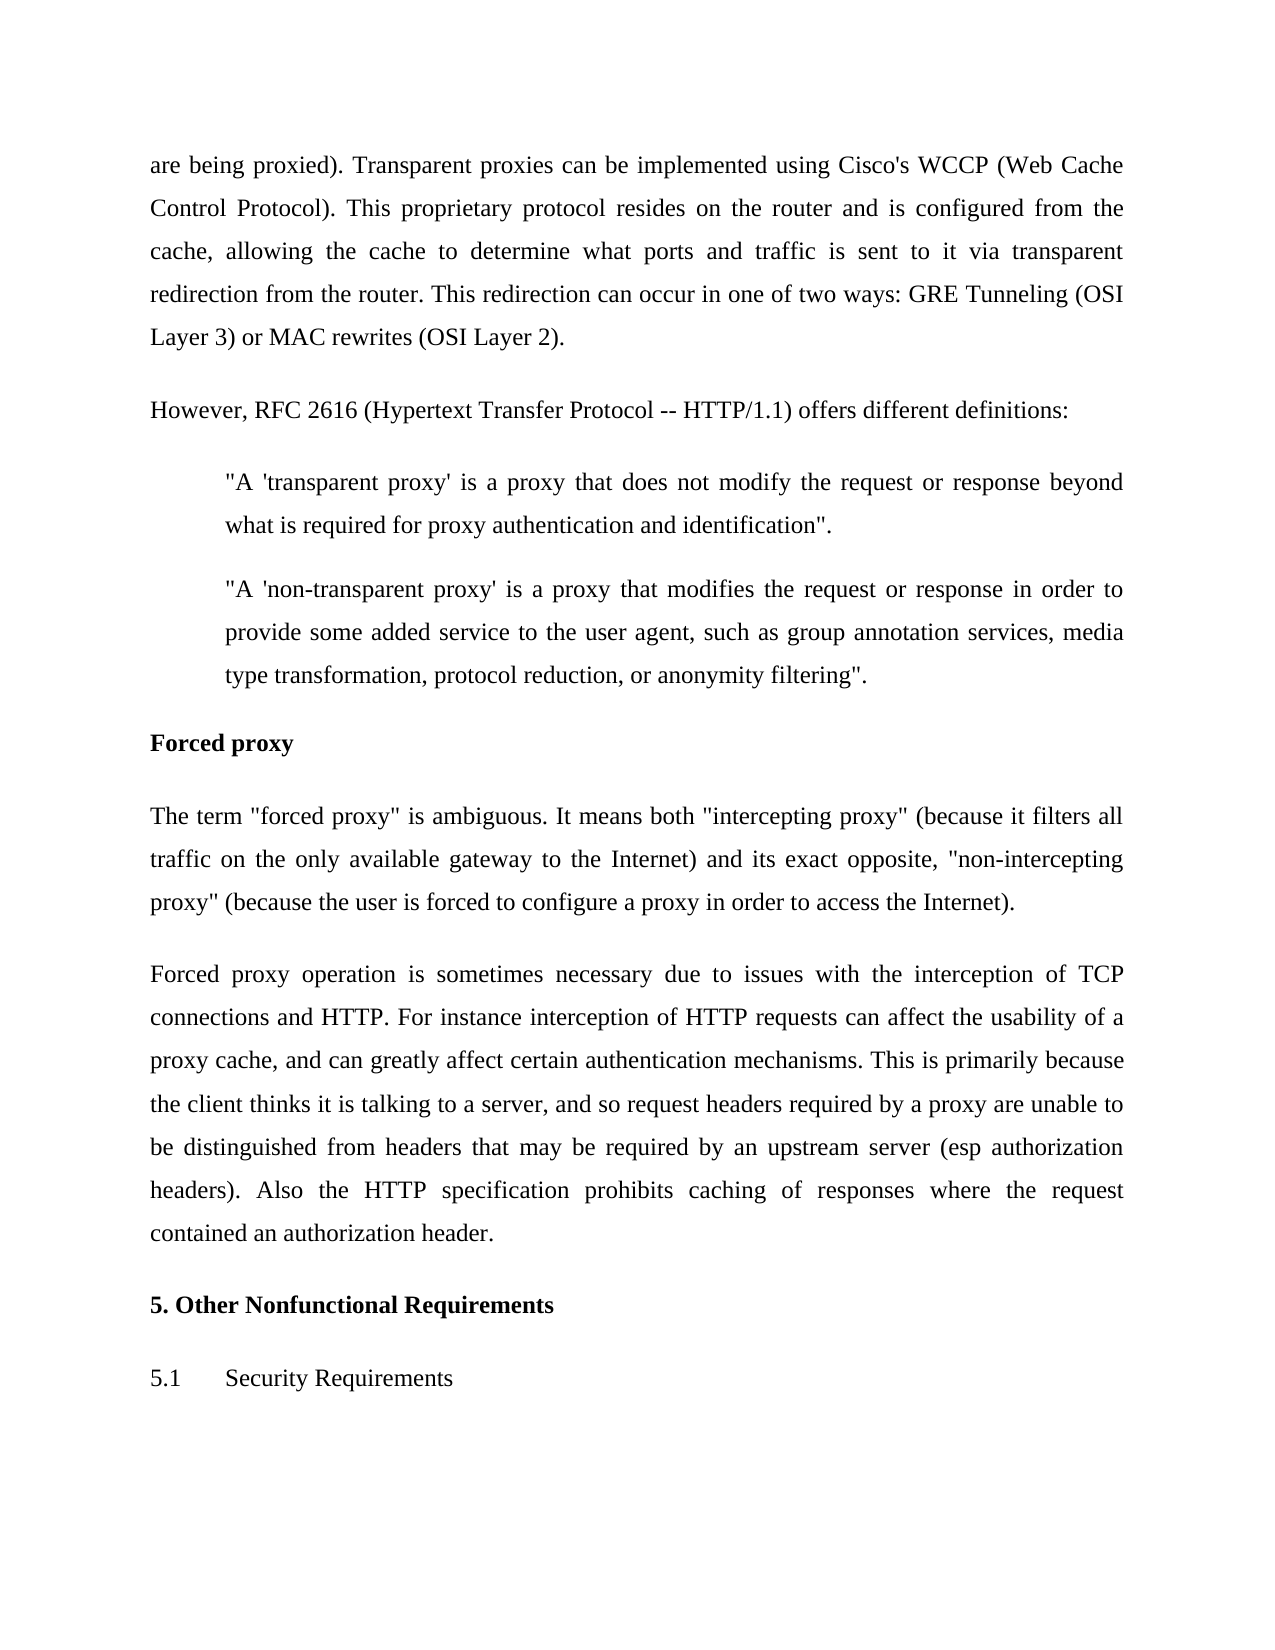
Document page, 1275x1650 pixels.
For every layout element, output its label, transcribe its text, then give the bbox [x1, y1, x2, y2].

text 5.1 Security Requirements [150, 1363, 1066, 1391]
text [150, 150, 1125, 351]
text However, RFC 2616 (Hypertext Transfer Protocol -- HTTP/1.1) offers different definitions: [150, 395, 1125, 423]
subtitle Forced proxy [150, 728, 1125, 757]
text 5. Other Nonfunctional Requirements [150, 1290, 1066, 1319]
text "A 'non-transparent proxy' is a proxy that modifies the request or response in order to provide some added service to the user agent, such as group annotation services, media type transformation, protocol reduction, or anonymity filtering". [225, 574, 1125, 689]
text "A 'transparent proxy' is a proxy that does not modify the request or response beyond what is required for proxy authentication and identification". [225, 467, 1125, 539]
text The term "forced proxy" is ambiguous. It means both "intercepting proxy" (because it filters all traffic on the only available gateway to the Internet) and its exact opposite, "non-intercepting proxy" (because the user is forced to configure a proxy in order to access the Internet). [150, 801, 1125, 916]
text Forced proxy operation is sometimes necessary due to issues with the interception of TCP connections and HTTP. For instance interception of HTTP requests can affect the usability of a proxy cache, and can greatly affect certain authentication mechanisms. This is primarily because the client thinks it is talking to a server, and so request headers required by a proxy are unable to be distinguished from headers that may be required by an upstream server (esp authorization headers). Also the HTTP specification prohibits caching of responses where the request contained an authorization header. [150, 959, 1125, 1247]
